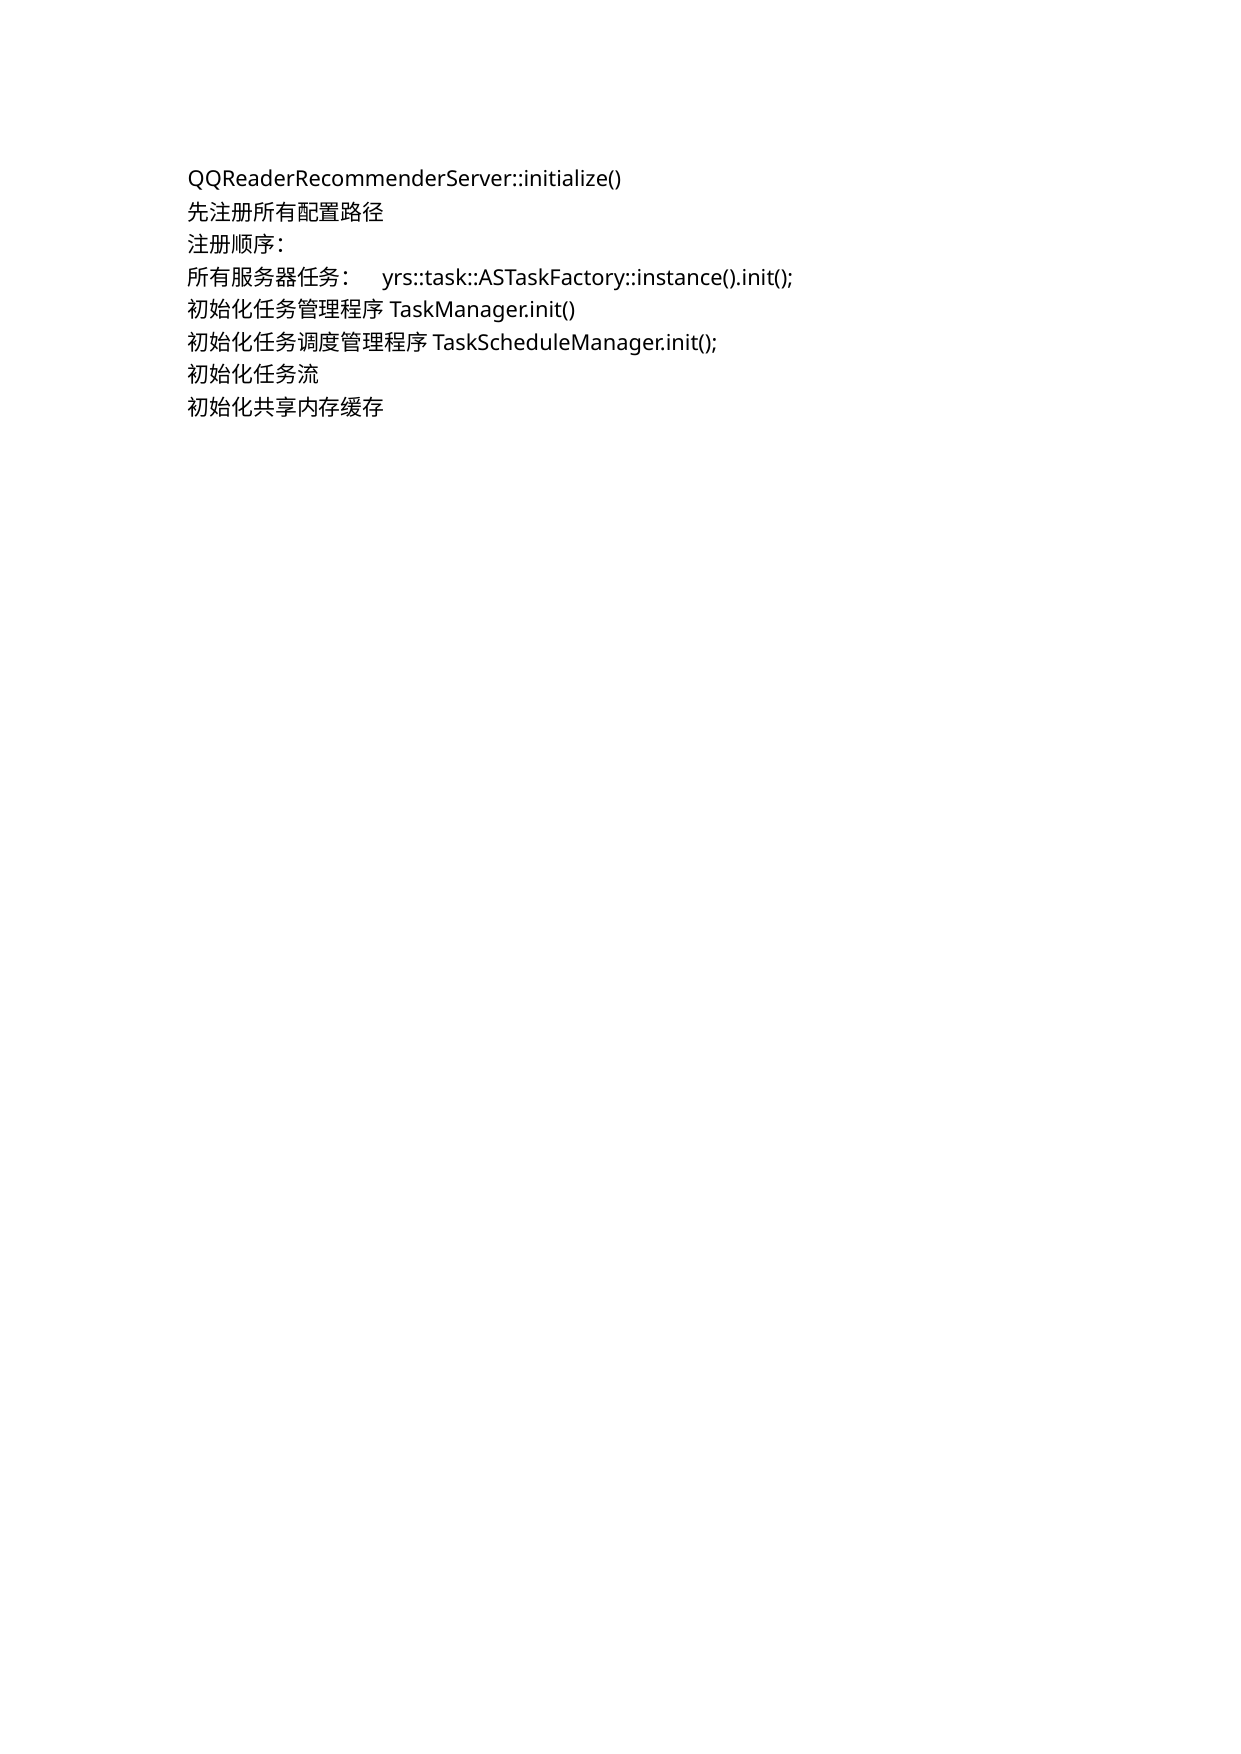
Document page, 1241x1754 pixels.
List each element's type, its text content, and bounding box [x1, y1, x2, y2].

text 初始化任务流 [187, 357, 1053, 389]
text 注册顺序： [187, 227, 1053, 259]
text 初始化共享内存缓存 [187, 389, 1053, 422]
text 初始化任务管理程序 TaskManager.init() [187, 292, 1053, 324]
text 所有服务器任务： yrs::task::ASTaskFactory::instance().init(); [187, 259, 1053, 292]
text QQReaderRecommenderServer::initialize() [187, 162, 1053, 194]
text 初始化任务调度管理程序TaskScheduleManager.init(); [187, 324, 1053, 357]
text 先注册所有配置路径 [187, 194, 1053, 227]
